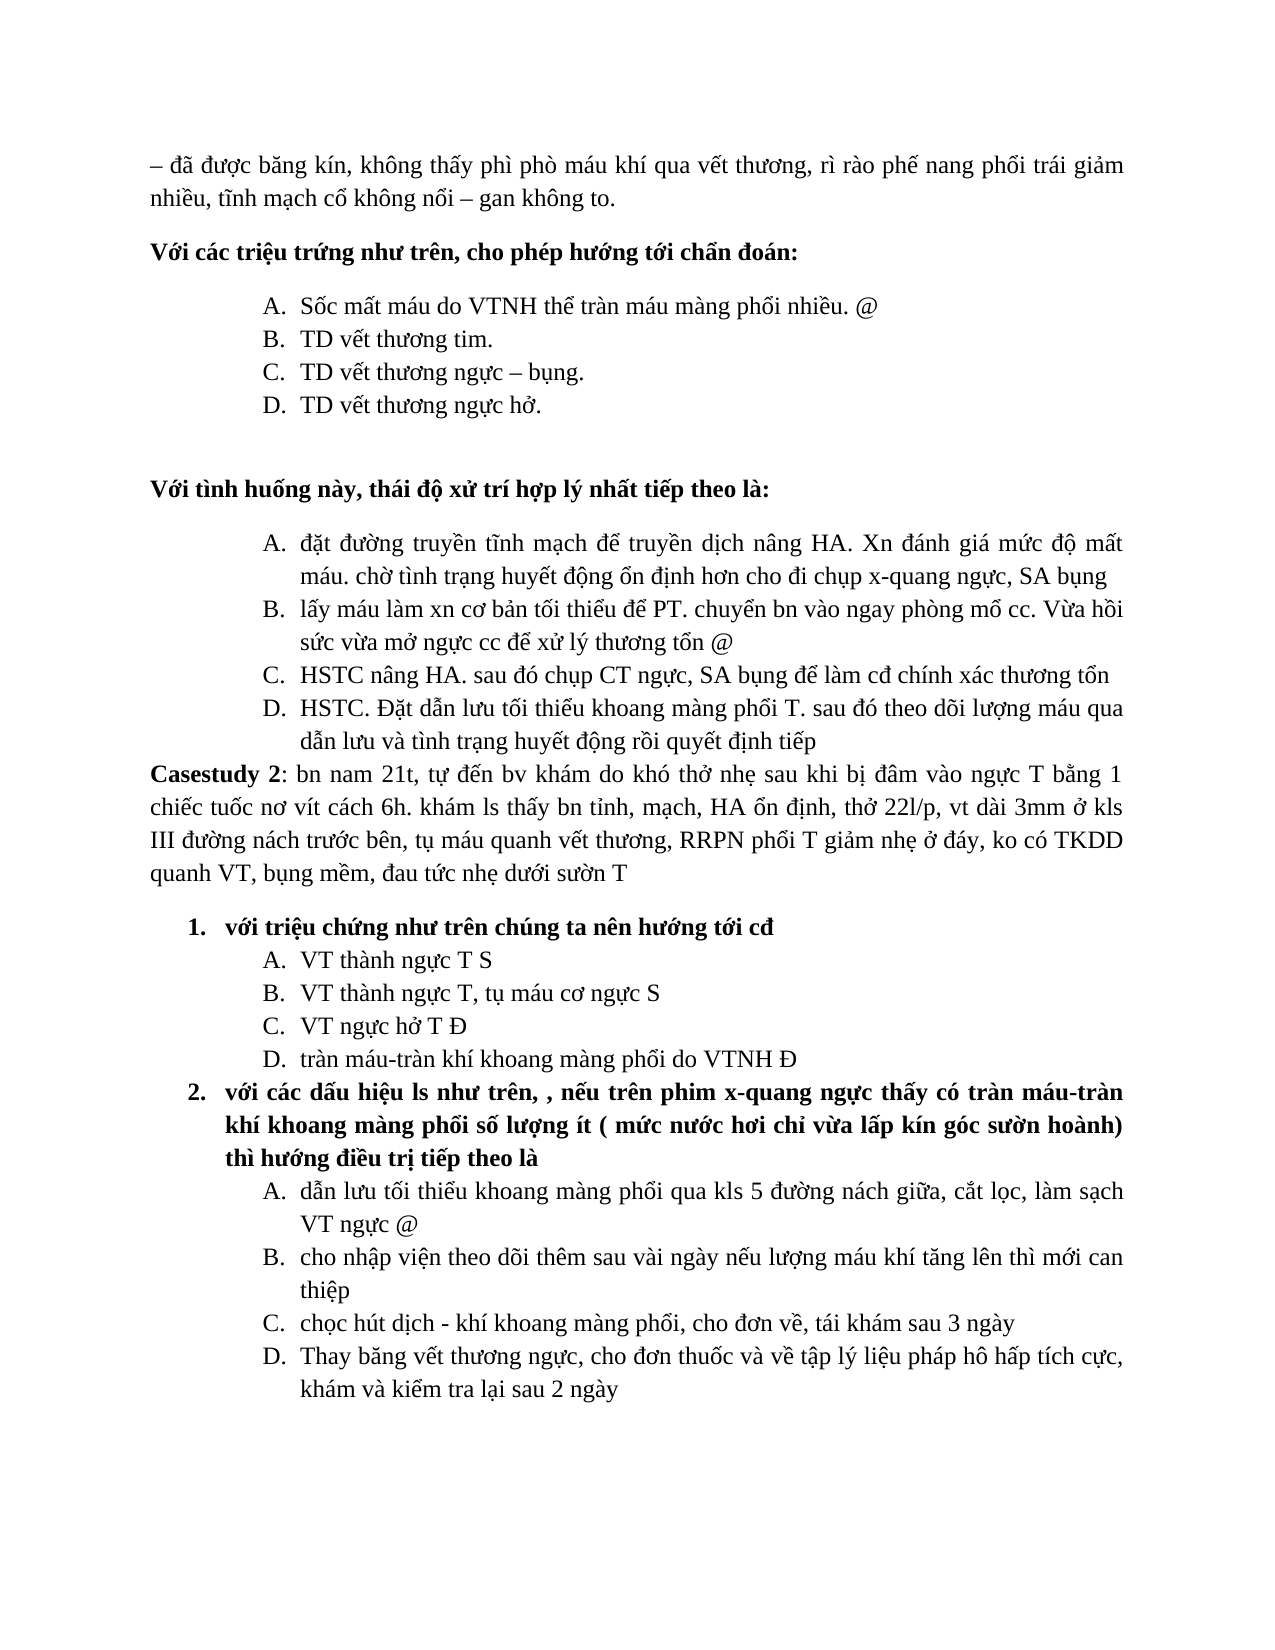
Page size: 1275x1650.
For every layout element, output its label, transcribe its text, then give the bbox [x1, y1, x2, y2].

list với triệu chứng như trên chúng ta nên hướng tới cđ [187, 912, 1125, 941]
list Sốc mất máu do VTNH thể tràn máu màng phổi nhiều. @ [262, 291, 1125, 319]
list đặt đường truyền tĩnh mạch để truyền dịch nâng HA. Xn đánh giá mức độ mất máu. chờ tình trạng huyết động ổn định hơn cho đi chụp x-quang ngực, SA bụng [262, 528, 1125, 589]
text Casestudy 2: bn nam 21t, tự đến bv khám do khó thở nhẹ sau khi bị đâm vào ngực T bằng 1 chiếc tuốc nơ vít cách 6h. khám ls thấy bn tỉnh, mạch, HA ổn định, thở 22l/p, vt dài 3mm ở kls III đường nách trước bên, tụ máu quanh vết thương, RRPN phổi T giảm nhẹ ở đáy, ko có TKDD quanh VT, bụng mềm, đau tức nhẹ dưới sườn T [150, 759, 1125, 887]
list TD vết thương ngực – bụng. [262, 357, 1125, 386]
text Với các triệu trứng như trên, cho phép hướng tới chẩn đoán: [150, 237, 1125, 266]
list VT thành ngực T S [262, 945, 1125, 973]
list cho nhập viện theo dõi thêm sau vài ngày nếu lượng máu khí tăng lên thì mới can thiệp [262, 1242, 1125, 1304]
list lấy máu làm xn cơ bản tối thiểu để PT. chuyển bn vào ngay phòng mổ cc. Vừa hồi sức vừa mở ngực cc để xử lý thương tổn @ [262, 594, 1125, 656]
list với các dấu hiệu ls như trên, , nếu trên phim x-quang ngực thấy có tràn máu-tràn khí khoang màng phổi số lượng ít ( mức nước hơi chỉ vừa lấp kín góc sườn hoành) thì hướng điều trị tiếp theo là [187, 1077, 1125, 1172]
list TD vết thương ngực hở. [262, 390, 1125, 418]
list dẫn lưu tối thiểu khoang màng phổi qua kls 5 đường nách giữa, cắt lọc, làm sạch VT ngực @ [262, 1176, 1125, 1238]
list Thay băng vết thương ngực, cho đơn thuốc và về tập lý liệu pháp hô hấp tích cực, khám và kiểm tra lại sau 2 ngày [262, 1341, 1125, 1403]
list chọc hút dịch - khí khoang màng phổi, cho đơn về, tái khám sau 3 ngày [262, 1308, 1125, 1337]
list VT thành ngực T, tụ máu cơ ngực S [262, 978, 1125, 1007]
list tràn máu-tràn khí khoang màng phổi do VTNH Đ [262, 1044, 1125, 1073]
text Với tình huống này, thái độ xử trí hợp lý nhất tiếp theo là: [150, 474, 1125, 503]
list HSTC nâng HA. sau đó chụp CT ngực, SA bụng để làm cđ chính xác thương tổn [262, 660, 1125, 688]
list VT ngực hở T Đ [262, 1011, 1125, 1039]
list TD vết thương tim. [262, 324, 1125, 352]
list HSTC. Đặt dẫn lưu tối thiểu khoang màng phổi T. sau đó theo dõi lượng máu qua dẫn lưu và tình trạng huyết động rồi quyết định tiếp [262, 693, 1125, 754]
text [150, 150, 1125, 212]
